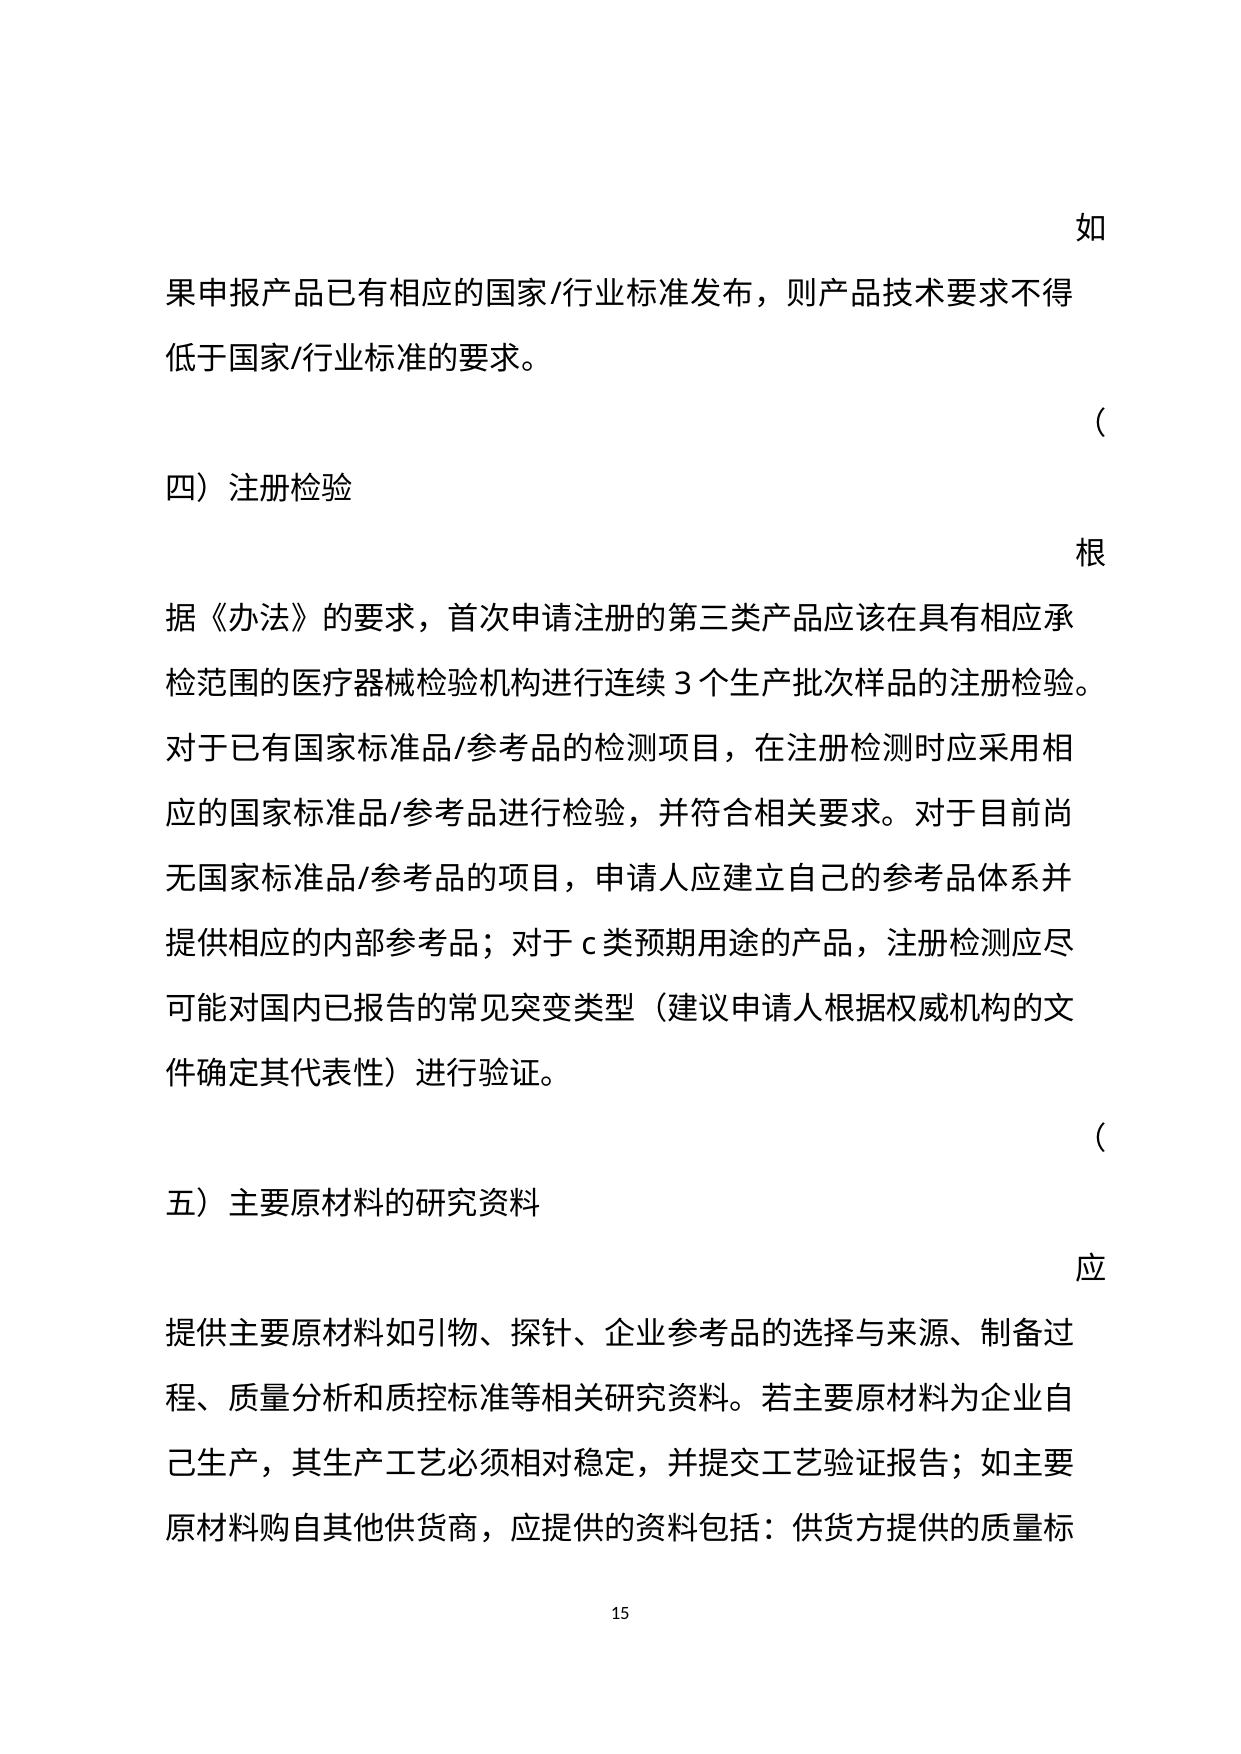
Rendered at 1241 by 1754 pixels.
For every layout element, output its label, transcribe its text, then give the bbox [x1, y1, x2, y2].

text （四）注册检验 [165, 388, 1075, 518]
text （五）主要原材料的研究资料 [165, 1103, 1075, 1233]
text 根据《办法》的要求，首次申请注册的第三类产品应该在具有相应承检范围的医疗器械检验机构进行连续3个生产批次样品的注册检验。对于已有国家标准品/参考品的检测项目，在注册检测时应采用相应的国家标准品/参考品进行检验，并符合相关要求。对于目前尚无国家标准品/参考品的项目，申请人应建立自己的参考品体系并提供相应的内部参考品；对于c类预期用途的产品，注册检测应尽可能对国内已报告的常见突变类型（建议申请人根据权威机构的文件确定其代表性）进行验证。 [165, 518, 1075, 1103]
text 如果申报产品已有相应的国家/行业标准发布，则产品技术要求不得低于国家/行业标准的要求。 [165, 193, 1075, 388]
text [165, 1233, 1075, 1558]
